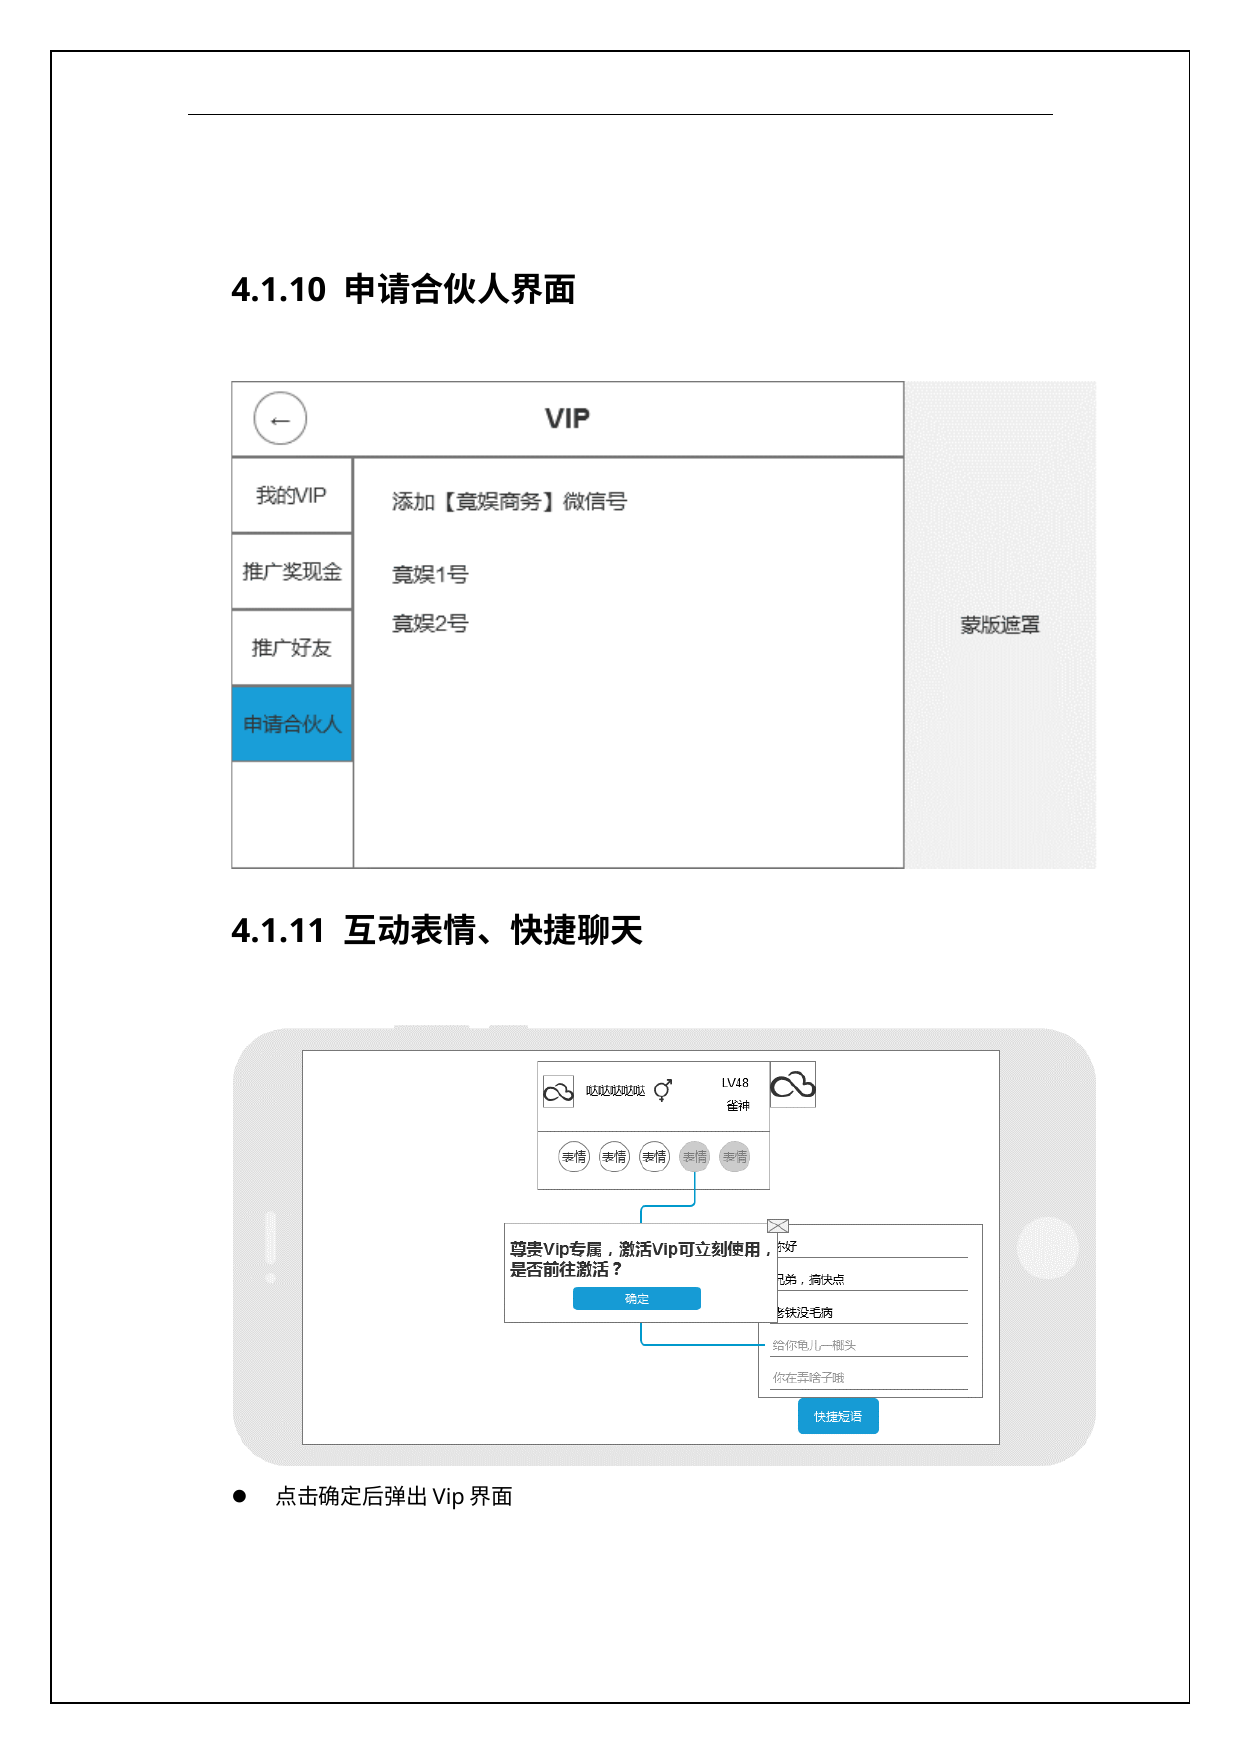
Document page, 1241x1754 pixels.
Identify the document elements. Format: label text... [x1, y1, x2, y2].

picture [231, 1023, 1097, 1467]
subtitle 互动表情、快捷聊天 [231, 896, 1053, 961]
subtitle 申请合伙人界面 [231, 254, 1053, 319]
list 点击确定后弹出Vip界面 [231, 1478, 1053, 1511]
picture [231, 381, 1097, 869]
